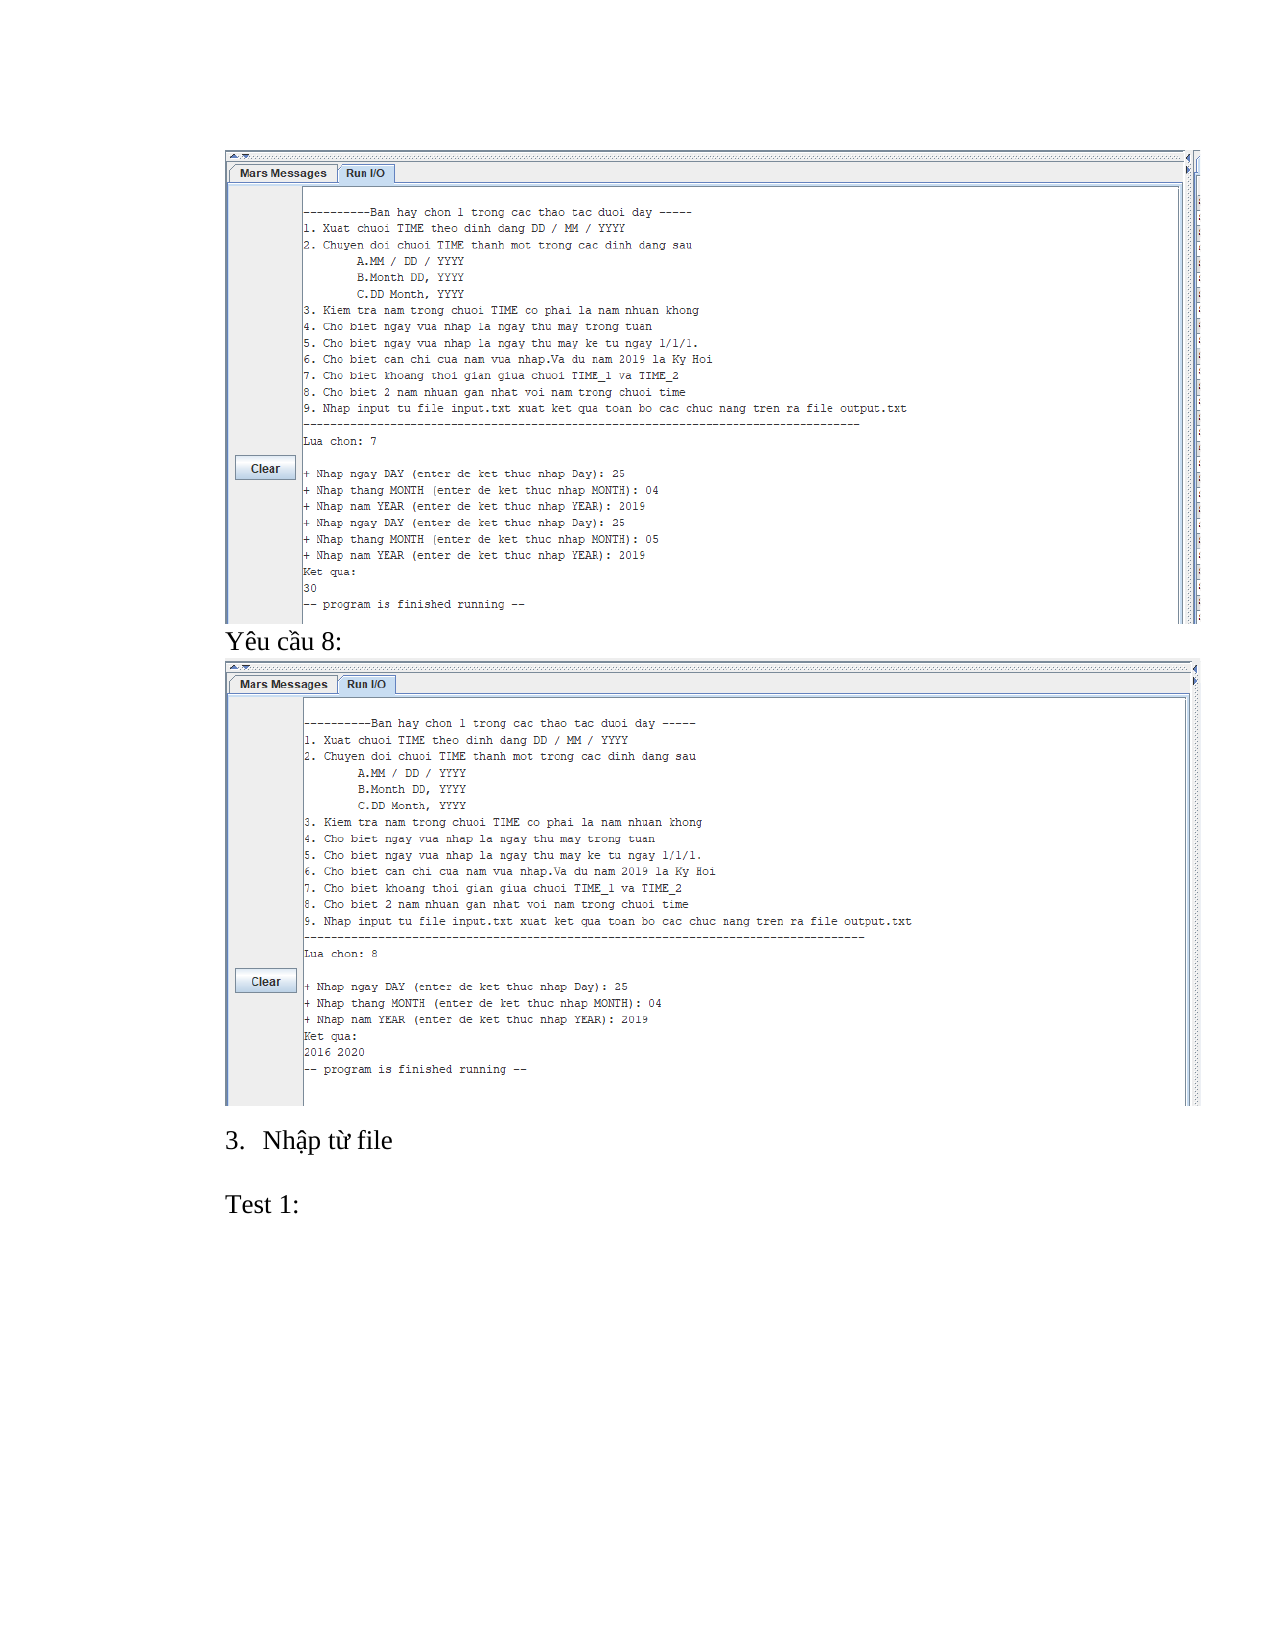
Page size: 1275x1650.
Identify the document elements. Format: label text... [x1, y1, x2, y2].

picture [225, 150, 1200, 624]
list Yêu cầu 8: [225, 625, 1125, 656]
picture [225, 658, 1200, 1106]
list Test 1: [225, 1188, 1125, 1219]
list Nhập từ file [225, 1124, 1125, 1155]
